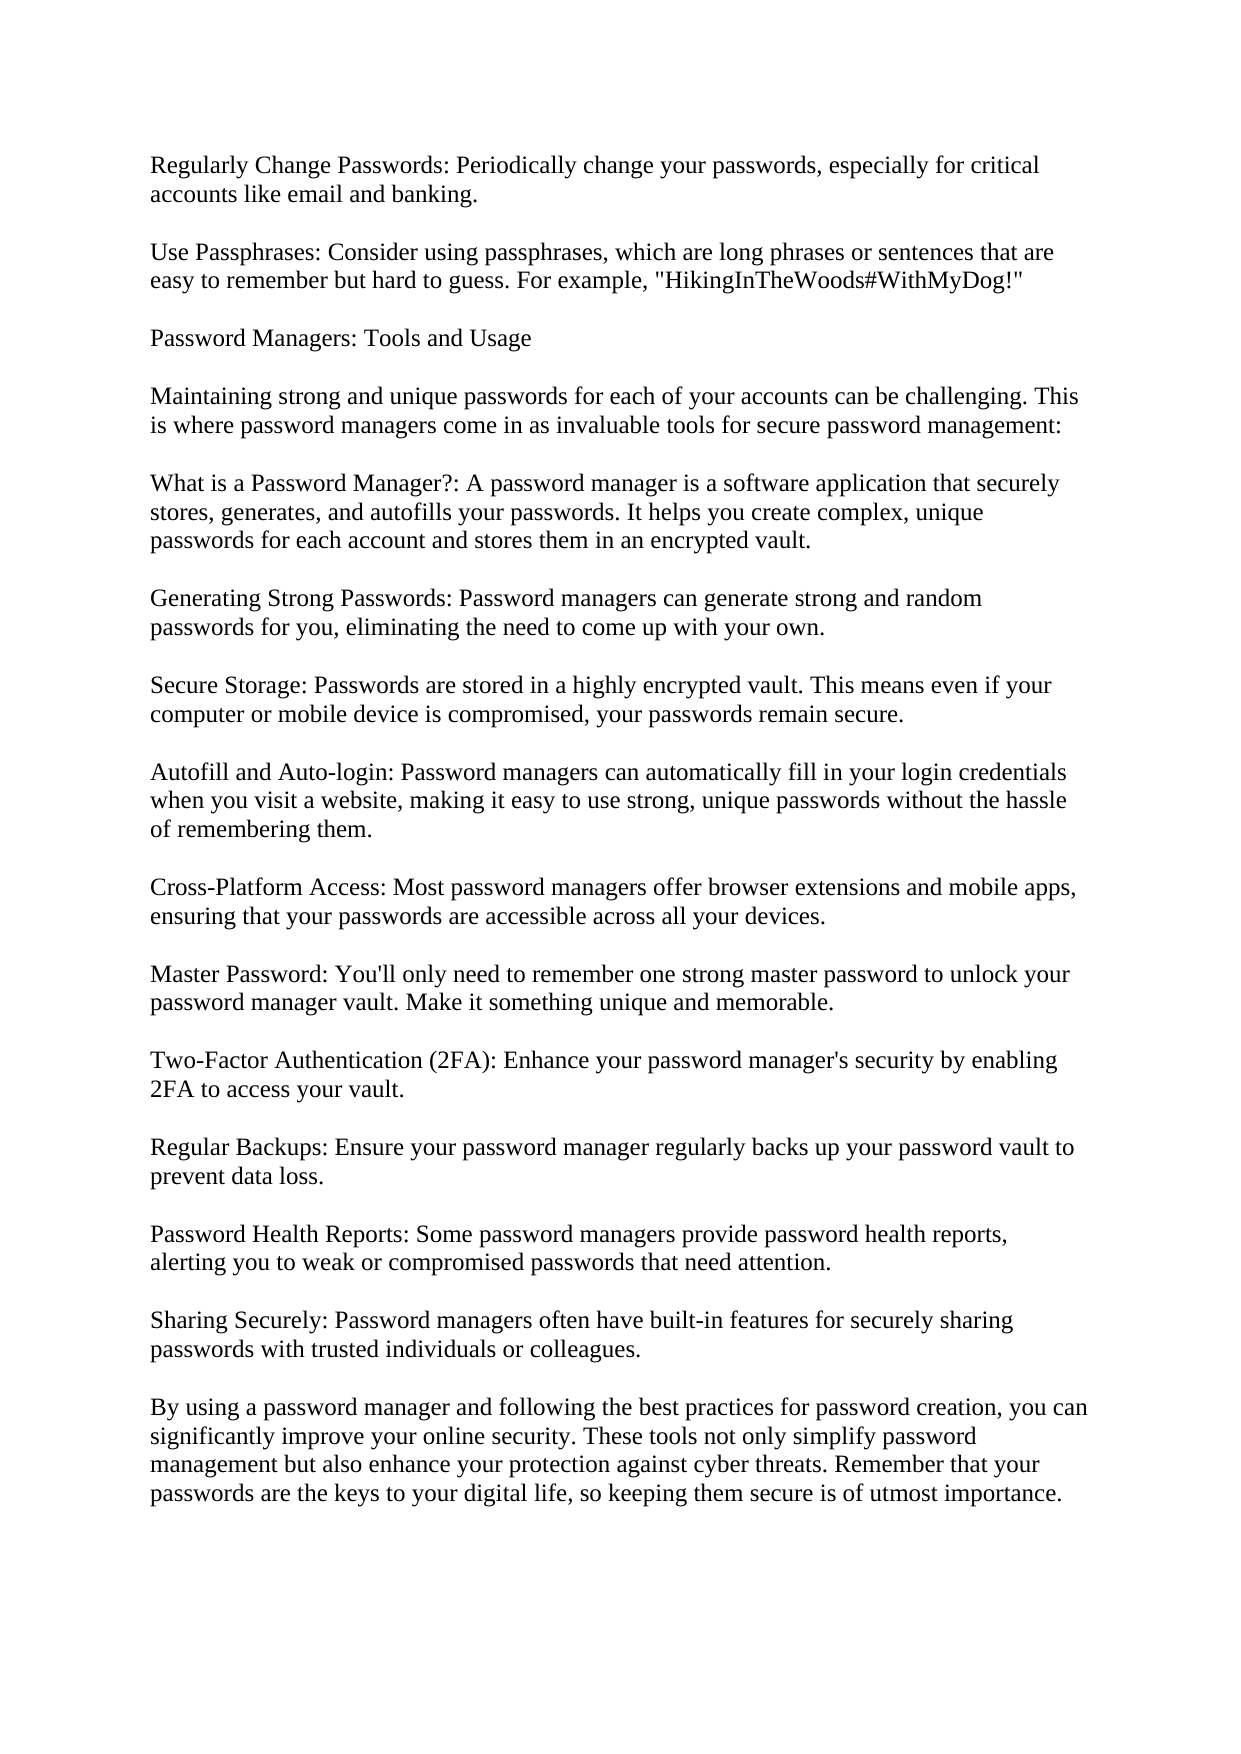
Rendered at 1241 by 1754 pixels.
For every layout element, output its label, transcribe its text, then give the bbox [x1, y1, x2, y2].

text Sharing Securely: Password managers often have built-in features for securely sharing passwords with trusted individuals or colleagues. [150, 1305, 1090, 1363]
text Cross-Platform Access: Most password managers offer browser extensions and mobile apps, ensuring that your passwords are accessible across all your devices. [150, 872, 1090, 929]
text What is a Password Manager?: A password manager is a software application that securely stores, generates, and autofills your passwords. It helps you create complex, unique passwords for each account and stores them in an encrypted vault. [150, 468, 1090, 554]
text Two-Factor Authentication (2FA): Enhance your password manager's security by enabling 2FA to access your vault. [150, 1045, 1090, 1103]
text By using a password manager and following the best practices for password creation, you can significantly improve your online security. These tools not only simplify password management but also enhance your protection against cyber threats. Remember that your passwords are the keys to your digital life, so keeping them secure is of utmost importance. [150, 1392, 1090, 1507]
text Generating Strong Passwords: Password managers can generate strong and random passwords for you, eliminating the need to come up with your own. [150, 583, 1090, 641]
text Master Password: You'll only need to remember one strong master password to unlock your password manager vault. Make it something unique and memorable. [150, 959, 1090, 1016]
text Regularly Change Passwords: Periodically change your passwords, especially for critical accounts like email and banking. [150, 150, 1090, 207]
text Password Managers: Tools and Usage [150, 323, 1090, 352]
text Regular Backups: Ensure your password manager regularly backs up your password vault to prevent data loss. [150, 1132, 1090, 1189]
text Autofill and Auto-login: Password managers can automatically fill in your login credentials when you visit a website, making it easy to use strong, unique passwords without the hassle of remembering them. [150, 757, 1090, 843]
text Password Health Reports: Some password managers provide password health reports, alerting you to weak or compromised passwords that need attention. [150, 1219, 1090, 1276]
text Use Passphrases: Consider using passphrases, which are long phrases or sentences that are easy to remember but hard to guess. For example, "HikingInTheWoods#WithMyDog!" [150, 237, 1090, 294]
text Maintaining strong and unique passwords for each of your accounts can be challenging. This is where password managers come in as invaluable tools for secure password management: [150, 381, 1090, 439]
text Secure Storage: Passwords are stored in a highly encrypted vault. This means even if your computer or mobile device is compromised, your passwords remain secure. [150, 670, 1090, 727]
